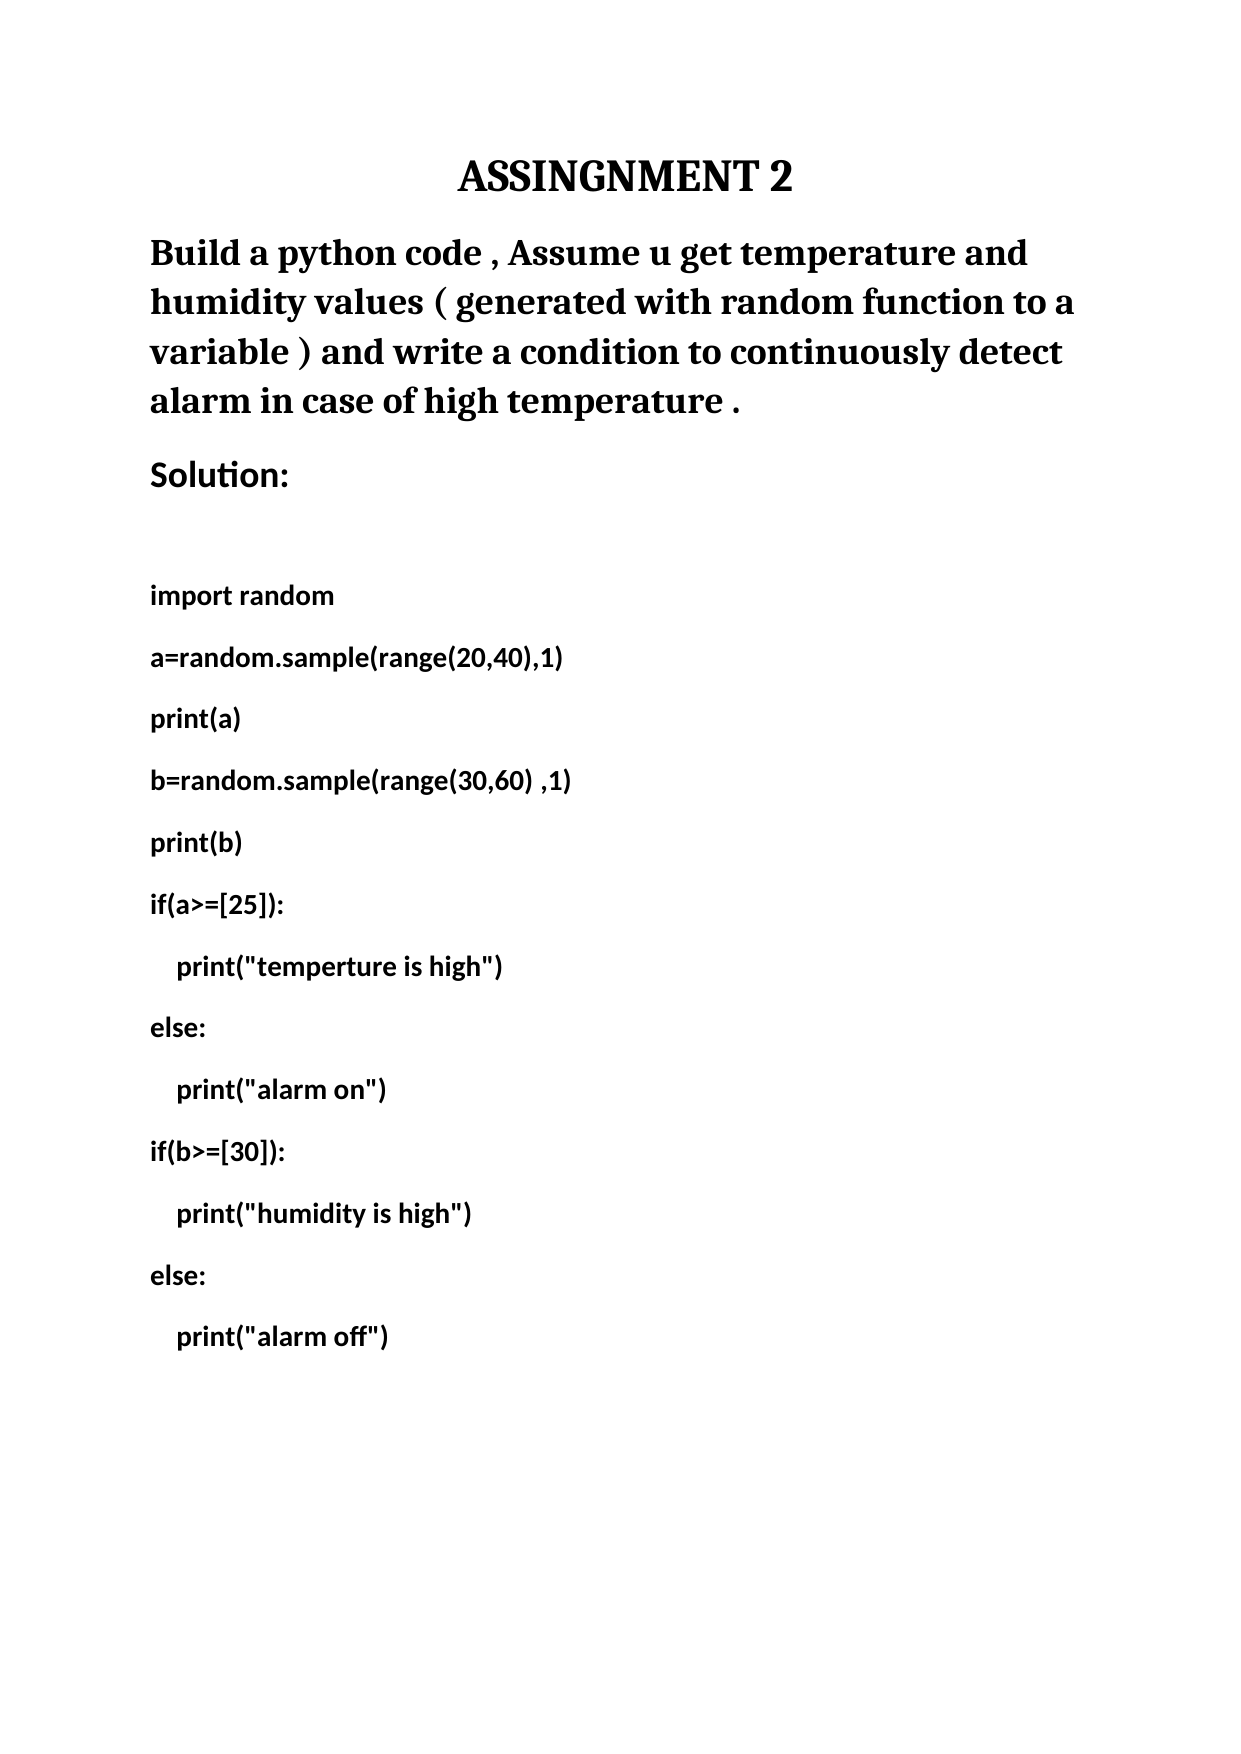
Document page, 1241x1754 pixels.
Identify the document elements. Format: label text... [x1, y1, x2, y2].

text print("alarm off") [150, 1318, 1090, 1354]
text if(b>=[30]): [150, 1133, 1090, 1169]
text else: [150, 1009, 1090, 1045]
text print("alarm on") [150, 1071, 1090, 1107]
text Solution: [150, 451, 1090, 496]
text else: [150, 1257, 1090, 1292]
text if(a>=[25]): [150, 886, 1090, 922]
text print(b) [150, 824, 1090, 860]
text import random [150, 577, 1090, 613]
text b=random.sample(range(30,60) ,1) [150, 762, 1090, 798]
text Build a python code , Assume u get temperature and humidity values ( generated with random function to a variable ) and write a condition to continuously detect alarm in case of high temperature . [150, 231, 1090, 423]
text print("humidity is high") [150, 1195, 1090, 1230]
text print("temperture is high") [150, 948, 1090, 983]
text ASSINGNMENT 2 [150, 150, 1090, 203]
text a=random.sample(range(20,40),1) [150, 639, 1090, 674]
text print(a) [150, 701, 1090, 736]
